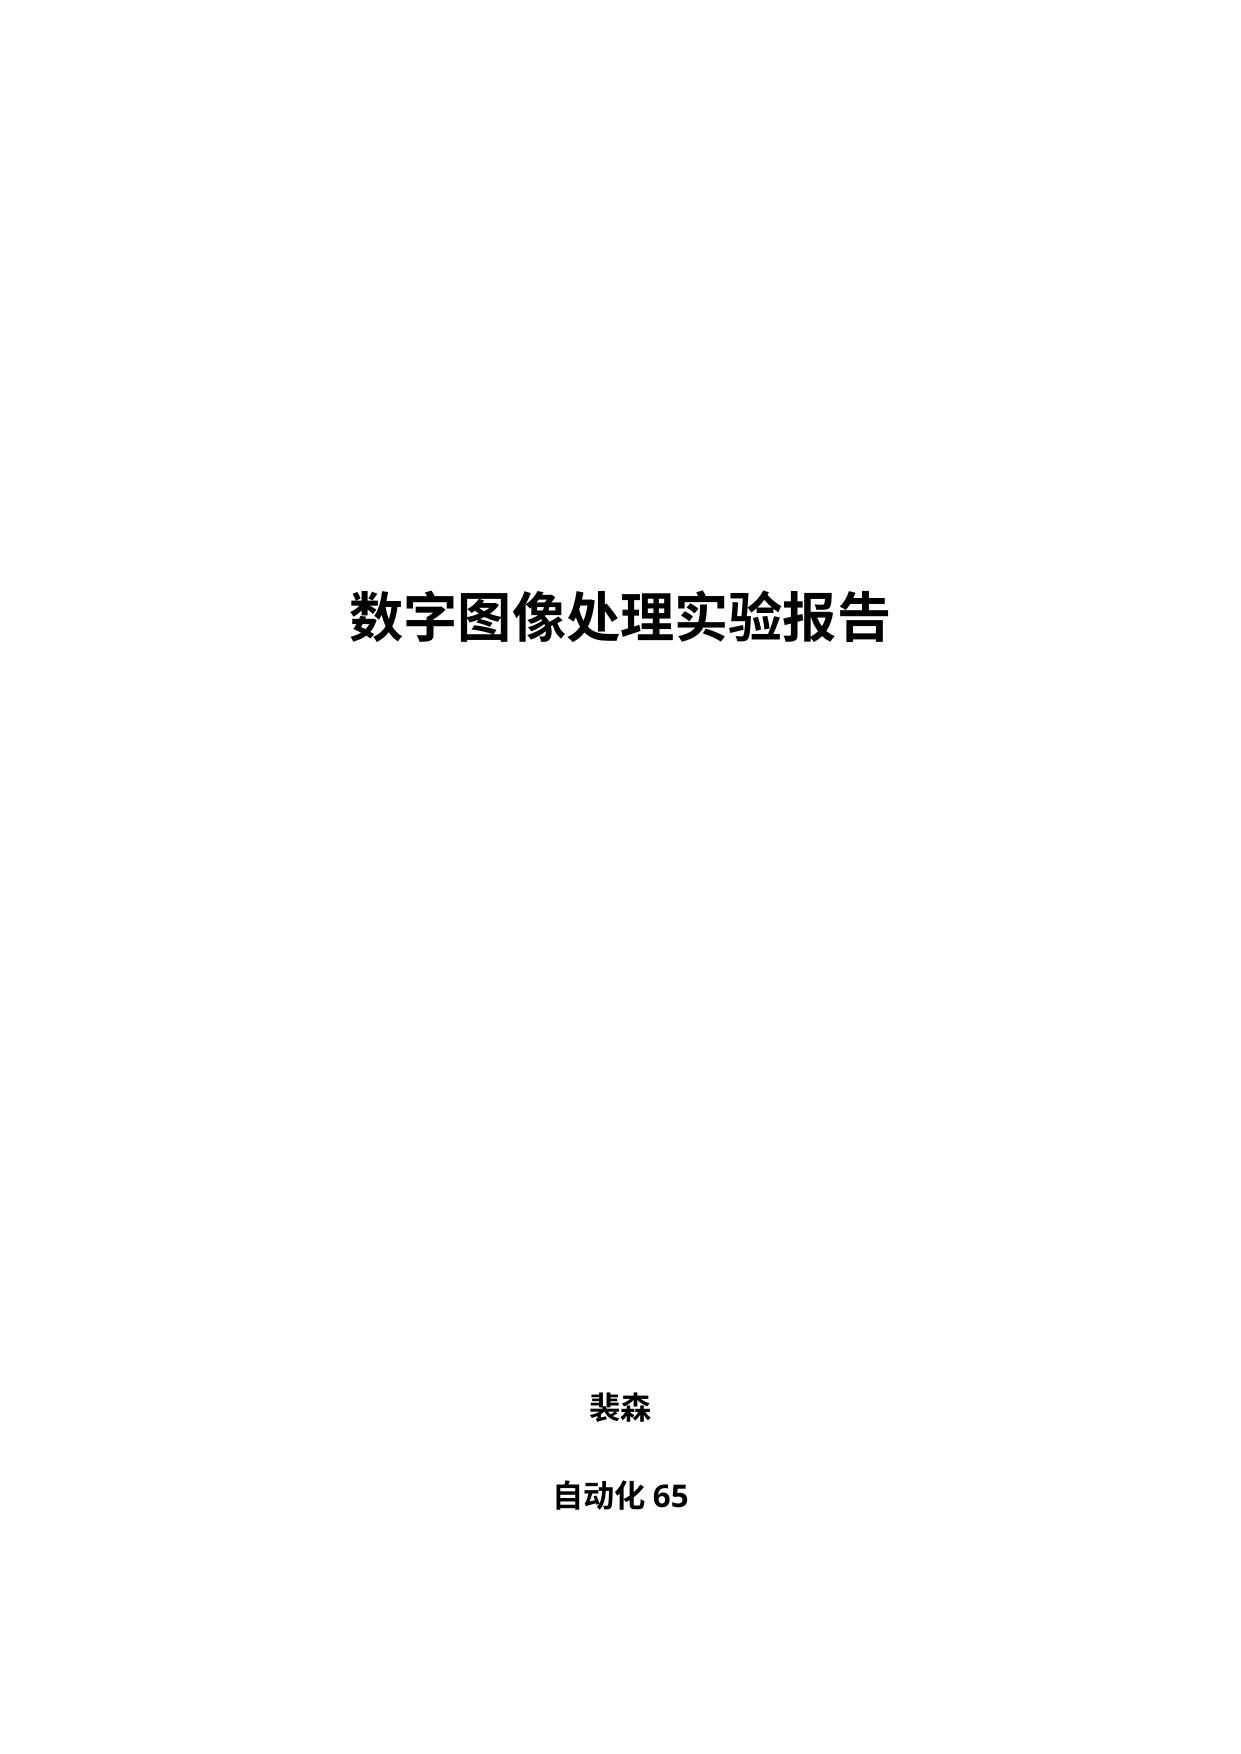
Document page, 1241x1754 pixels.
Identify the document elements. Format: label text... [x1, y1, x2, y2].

text 数字图像处理实验报告 [187, 565, 1053, 663]
text 裴森 [187, 1374, 1053, 1439]
text 自动化 65 [187, 1461, 1053, 1526]
